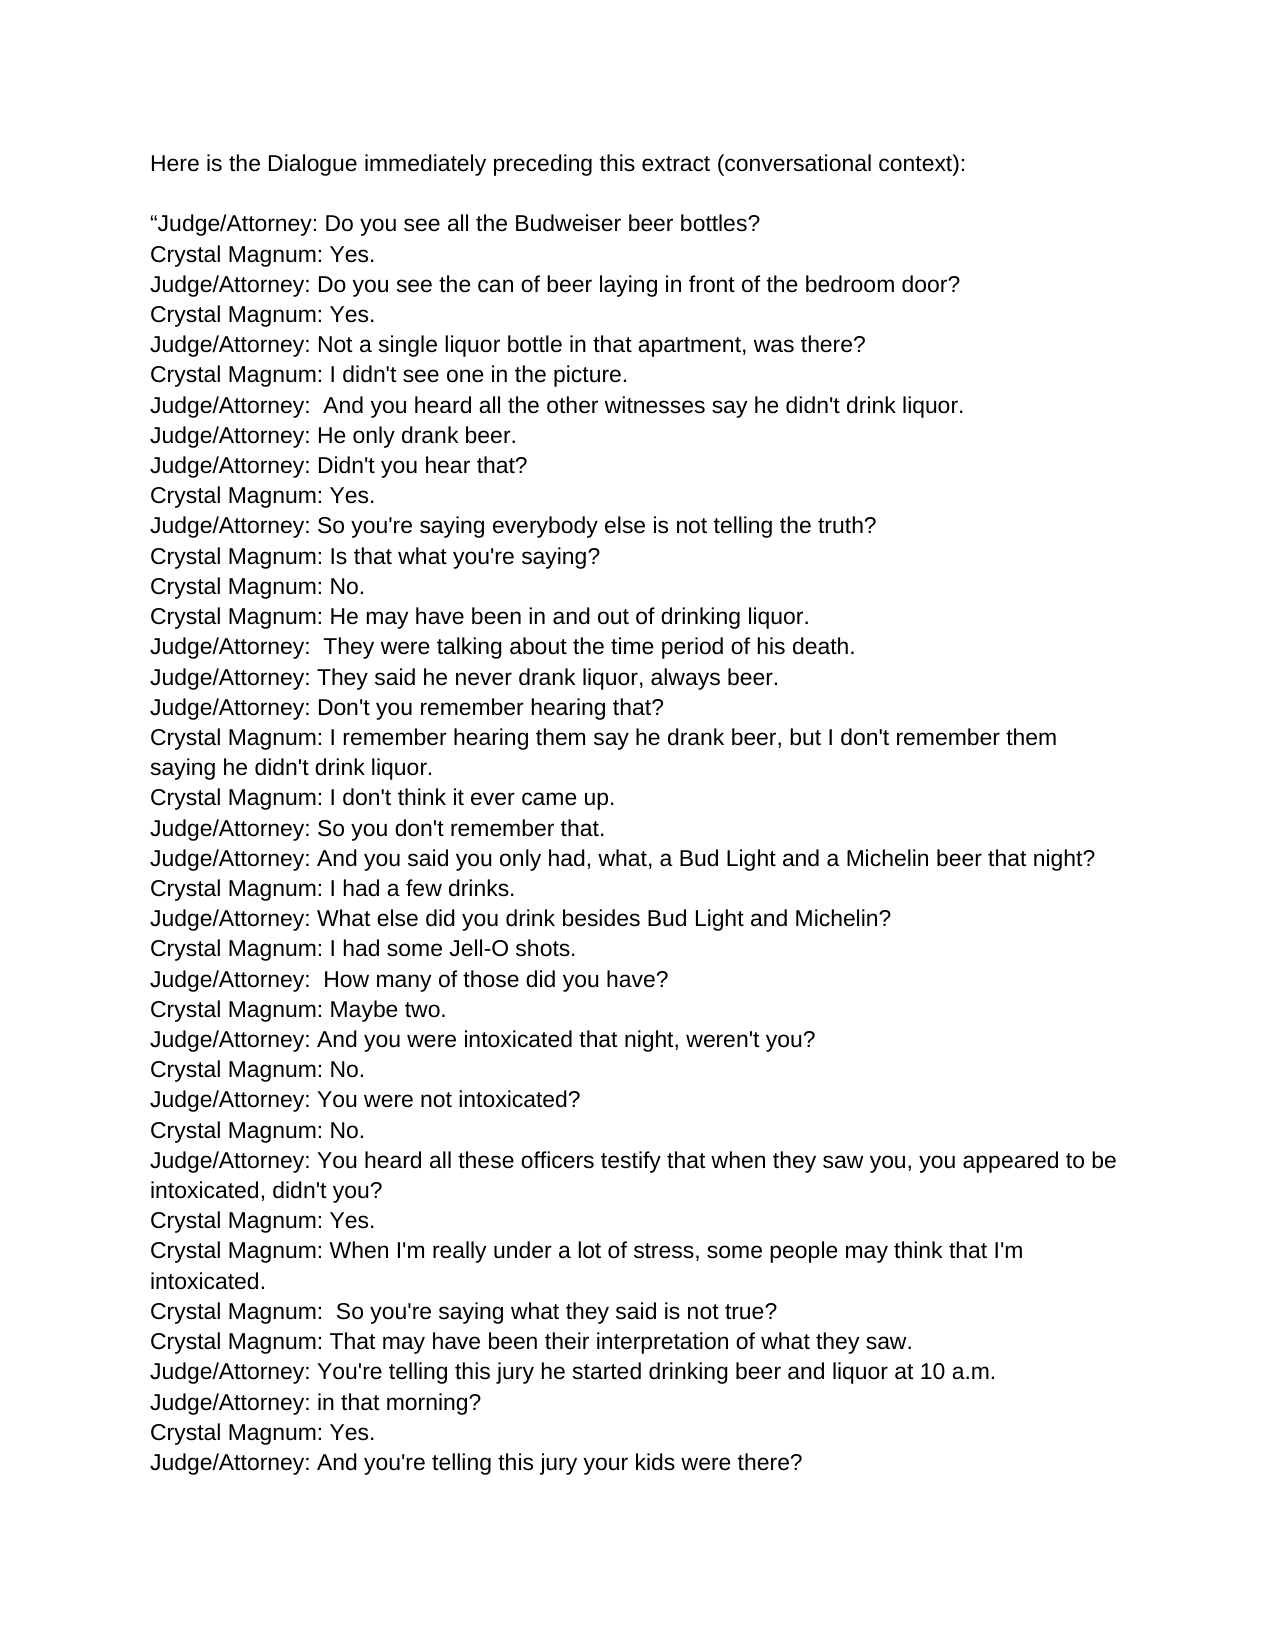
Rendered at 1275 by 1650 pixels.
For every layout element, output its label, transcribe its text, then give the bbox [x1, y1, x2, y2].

text Judge/Attorney: Don't you remember hearing that? [150, 694, 1125, 720]
text Judge/Attorney: How many of those did you have? [150, 966, 1125, 992]
text Judge/Attorney: They said he never drank liquor, always beer. [150, 663, 1125, 690]
text Crystal Magnum: I didn't see one in the picture. [150, 361, 1125, 388]
text Here is the Dialogue immediately preceding this extract (conversational context): [150, 150, 1125, 176]
text Judge/Attorney: They were talking about the time period of his death. [150, 633, 1125, 660]
text Crystal Magnum: Yes. [150, 1207, 1125, 1234]
text Judge/Attorney: Didn't you hear that? [150, 452, 1125, 478]
text Judge/Attorney: And you heard all the other witnesses say he didn't drink liquor. [150, 392, 1125, 418]
text Judge/Attorney: So you don't remember that. [150, 814, 1125, 841]
text Judge/Attorney: You heard all these officers testify that when they saw you, you appeared to be intoxicated, didn't you? [150, 1147, 1125, 1203]
text Judge/Attorney: And you're telling this jury your kids were there? [150, 1449, 1125, 1475]
text Judge/Attorney: Not a single liquor bottle in that apartment, was there? [150, 331, 1125, 358]
text Crystal Magnum: I had a few drinks. [150, 875, 1125, 901]
text Judge/Attorney: You were not intoxicated? [150, 1086, 1125, 1113]
text Judge/Attorney: And you were intoxicated that night, weren't you? [150, 1026, 1125, 1052]
text Crystal Magnum: When I'm really under a lot of stress, some people may think that I'm intoxicated. [150, 1237, 1125, 1294]
text Crystal Magnum: Yes. [150, 1419, 1125, 1445]
text Judge/Attorney: And you said you only had, what, a Bud Light and a Michelin beer that night? [150, 845, 1125, 871]
text Crystal Magnum: No. [150, 1056, 1125, 1083]
text Crystal Magnum: I had some Jell-O shots. [150, 935, 1125, 962]
text “Judge/Attorney: Do you see all the Budweiser beer bottles? [150, 210, 1125, 237]
text Crystal Magnum: Yes. [150, 482, 1125, 509]
text Crystal Magnum: Yes. [150, 241, 1125, 267]
text Crystal Magnum: Is that what you're saying? [150, 543, 1125, 569]
text Crystal Magnum: So you're saying what they said is not true? [150, 1298, 1125, 1324]
text Crystal Magnum: Maybe two. [150, 996, 1125, 1022]
text Judge/Attorney: in that morning? [150, 1388, 1125, 1415]
text Judge/Attorney: You're telling this jury he started drinking beer and liquor at 10 a.m. [150, 1358, 1125, 1385]
text Crystal Magnum: No. [150, 573, 1125, 599]
text Crystal Magnum: He may have been in and out of drinking liquor. [150, 603, 1125, 629]
text Judge/Attorney: Do you see the can of beer laying in front of the bedroom door? [150, 271, 1125, 297]
text Crystal Magnum: That may have been their interpretation of what they saw. [150, 1328, 1125, 1354]
text Judge/Attorney: He only drank beer. [150, 422, 1125, 448]
text Crystal Magnum: No. [150, 1117, 1125, 1143]
text Crystal Magnum: I remember hearing them say he drank beer, but I don't remember them saying he didn't drink liquor. [150, 724, 1125, 781]
text Judge/Attorney: So you're saying everybody else is not telling the truth? [150, 512, 1125, 539]
text Crystal Magnum: I don't think it ever came up. [150, 784, 1125, 811]
text Judge/Attorney: What else did you drink besides Bud Light and Michelin? [150, 905, 1125, 932]
text Crystal Magnum: Yes. [150, 301, 1125, 327]
